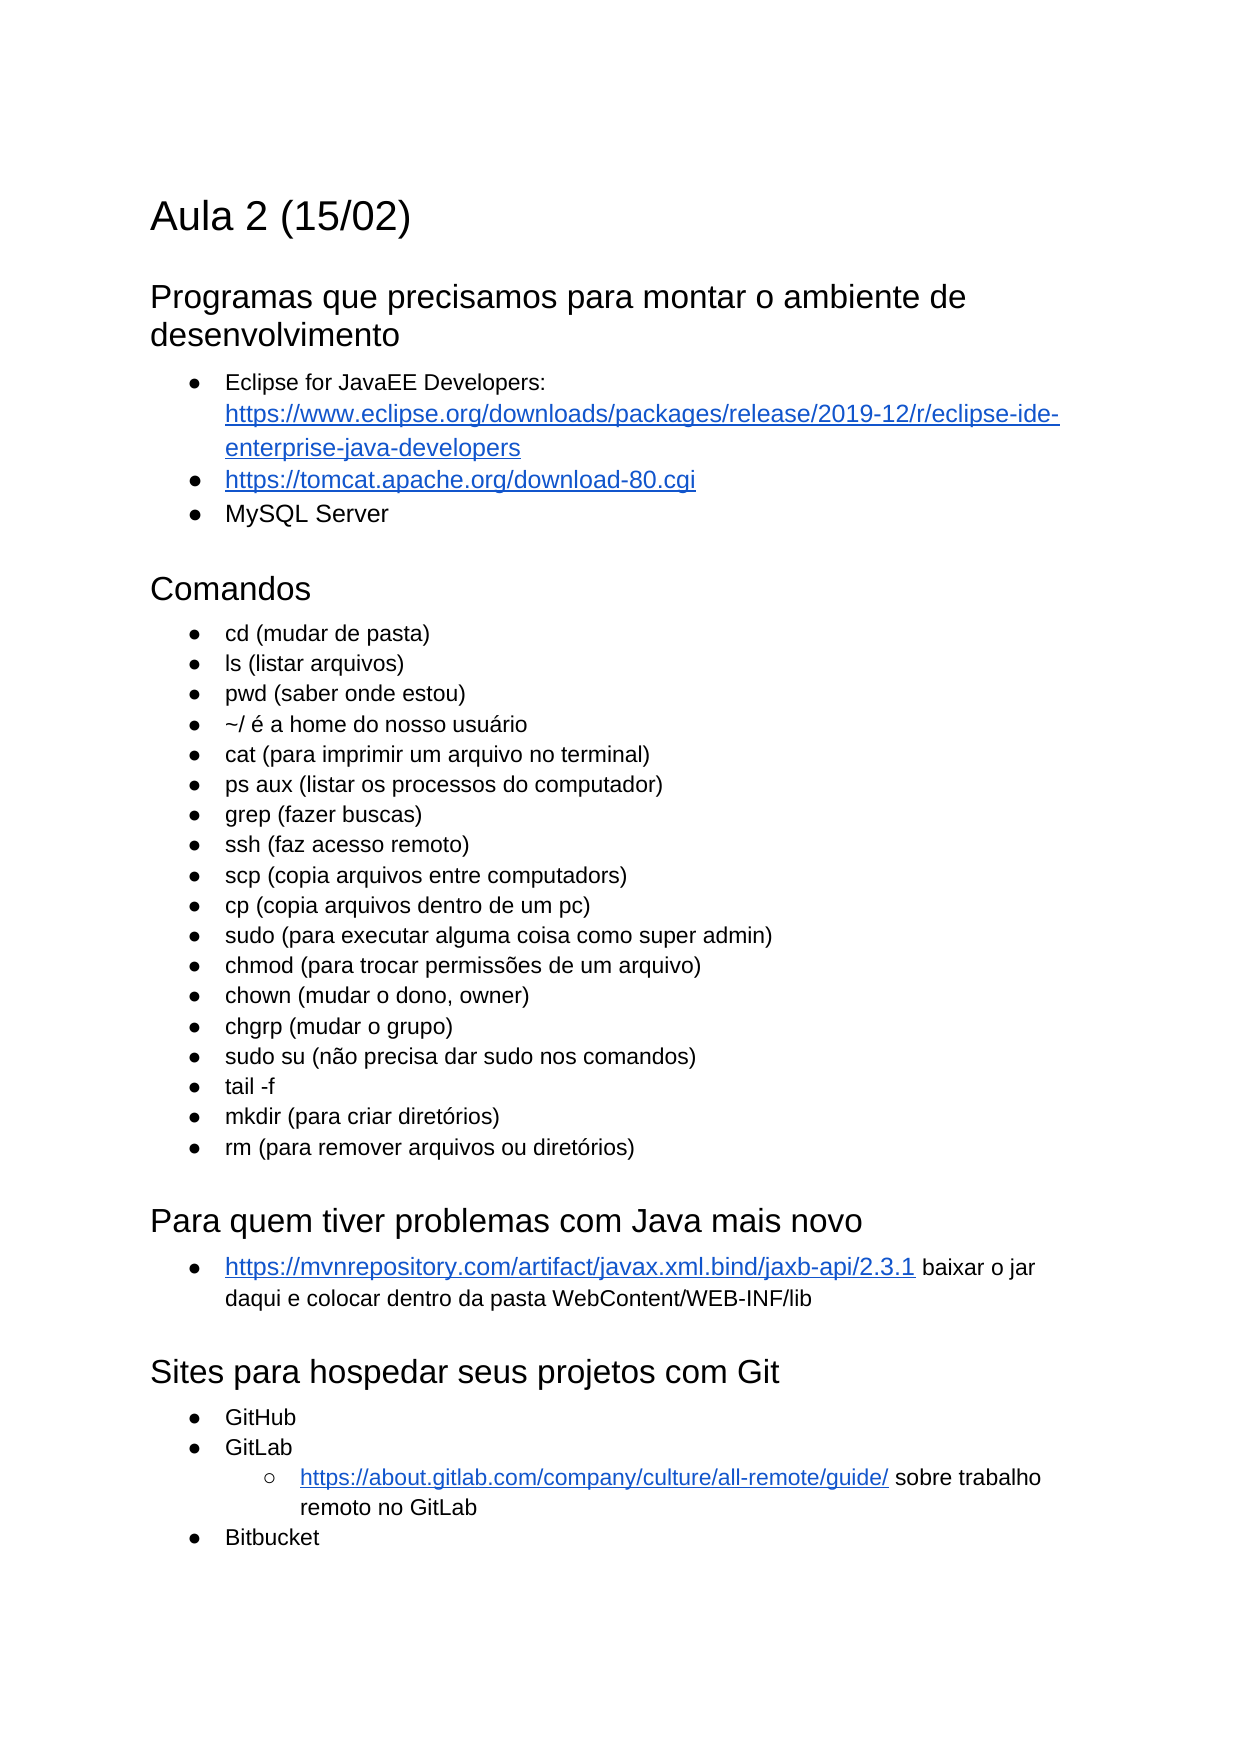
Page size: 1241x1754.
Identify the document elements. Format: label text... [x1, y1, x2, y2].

list Bitbucket [187, 1524, 1090, 1551]
list ls (listar arquivos) [187, 650, 1090, 677]
list tail -f [187, 1073, 1090, 1099]
list rm (para remover arquivos ou diretórios) [187, 1133, 1090, 1160]
subtitle Sites para hospedar seus projetos com Git [150, 1352, 1090, 1391]
list GitHub [187, 1403, 1090, 1430]
list sudo (para executar alguma coisa como super admin) [187, 922, 1090, 948]
list cat (para imprimir um arquivo no terminal) [187, 741, 1090, 767]
list https://about.gitlab.com/company/culture/all-remote/guide/ sobre trabalho remoto no GitLab [262, 1464, 1090, 1520]
list ssh (faz acesso remoto) [187, 831, 1090, 858]
list ~/ é a home do nosso usuário [187, 711, 1090, 737]
list https://tomcat.apache.org/download-80.cgi [187, 466, 1090, 494]
list cd (mudar de pasta) [187, 620, 1090, 646]
list GitLab [187, 1434, 1090, 1460]
list chown (mudar o dono, owner) [187, 982, 1090, 1009]
list grep (fazer buscas) [187, 801, 1090, 828]
list chgrp (mudar o grupo) [187, 1013, 1090, 1039]
list sudo su (não precisa dar sudo nos comandos) [187, 1043, 1090, 1069]
list pwd (saber onde estou) [187, 680, 1090, 707]
subtitle Programas que precisamos para montar o ambiente de desenvolvimento [150, 277, 1090, 354]
subtitle Comandos [150, 569, 1090, 607]
list https://mvnrepository.com/artifact/javax.xml.bind/jaxb-api/2.3.1 baixar o jar daqui e colocar dentro da pasta WebContent/WEB-INF/lib [187, 1252, 1090, 1311]
list MySQL Server [187, 498, 1090, 527]
list cp (copia arquivos dentro de um pc) [187, 892, 1090, 918]
list mkdir (para criar diretórios) [187, 1103, 1090, 1130]
list Eclipse for JavaEE Developers: https://www.eclipse.org/downloads/packages/release/2019-12/r/eclipse-ide-enterprise-java-developers [187, 366, 1090, 461]
list chmod (para trocar permissões de um arquivo) [187, 952, 1090, 979]
list ps aux (listar os processos do computador) [187, 771, 1090, 797]
subtitle Para quem tiver problemas com Java mais novo [150, 1201, 1090, 1240]
subtitle Aula 2 (15/02) [150, 192, 1090, 239]
list scp (copia arquivos entre computadors) [187, 862, 1090, 888]
